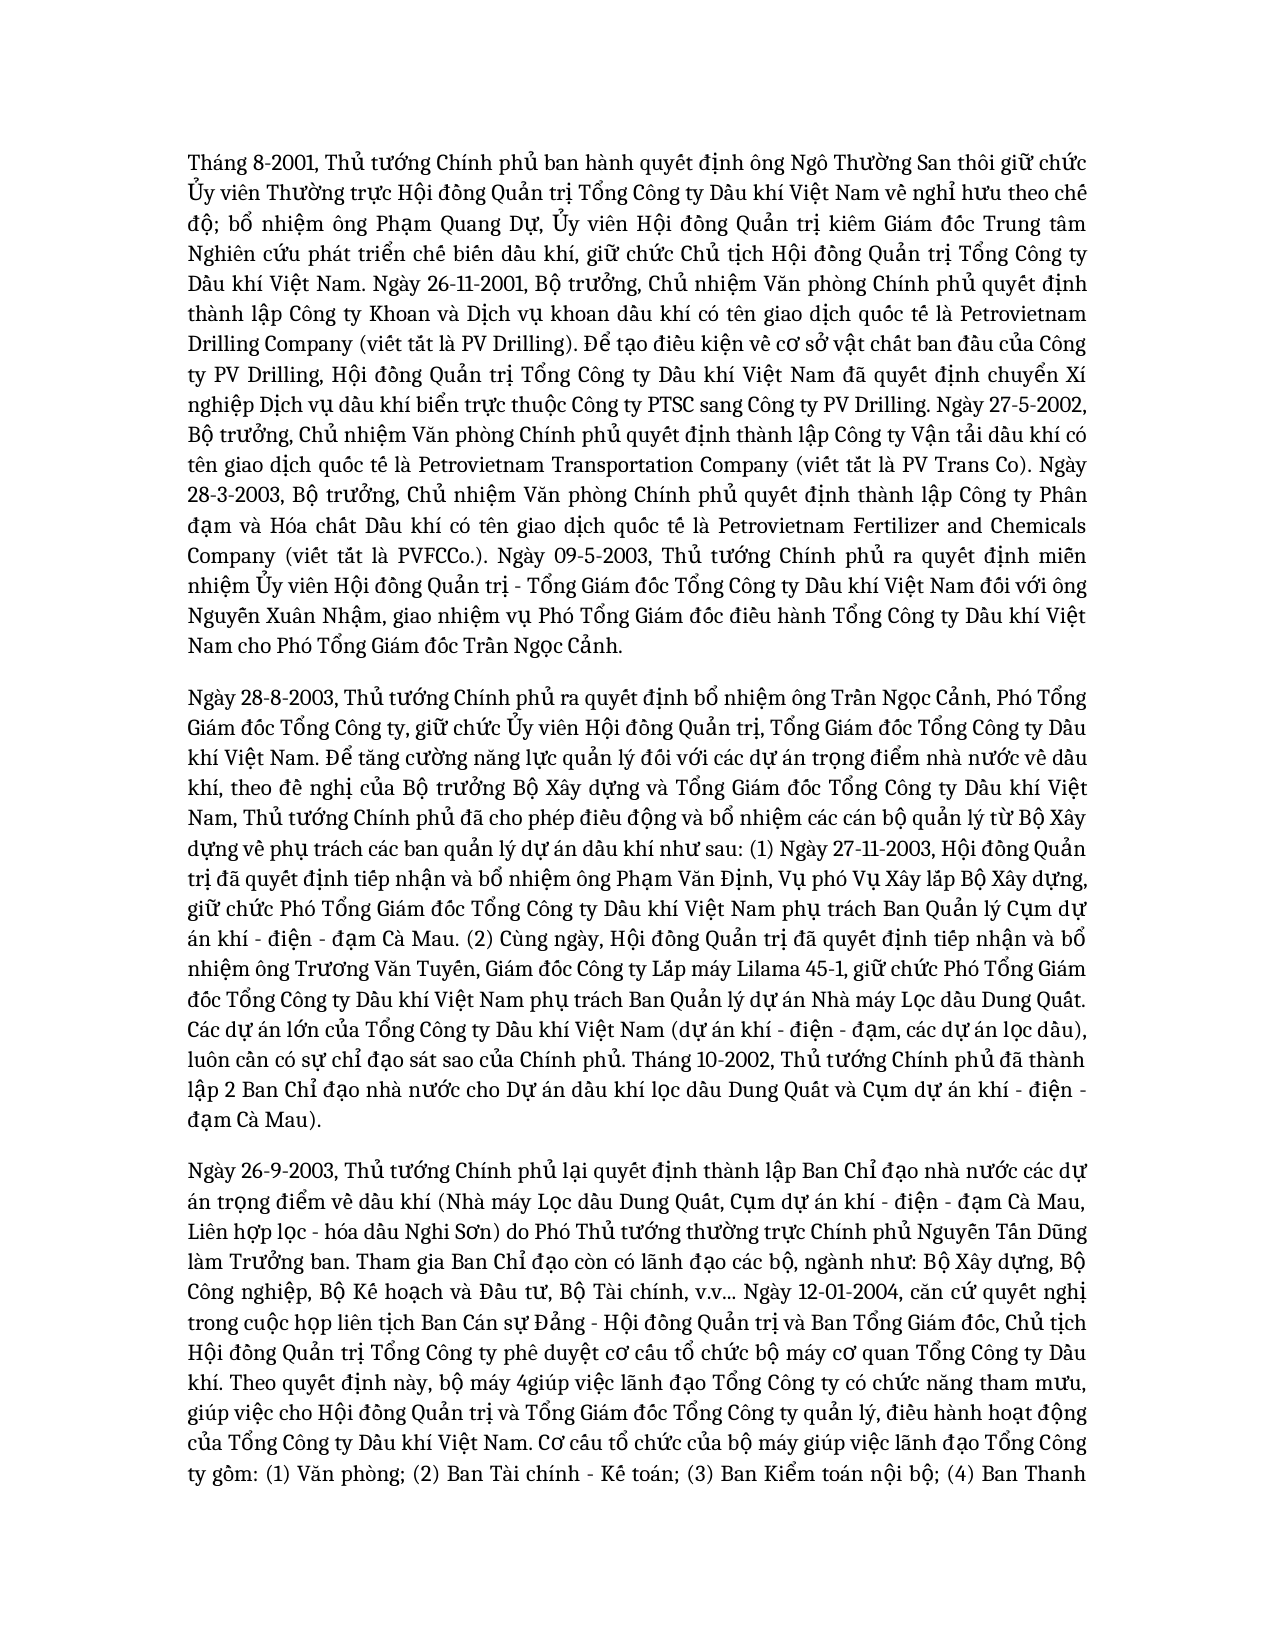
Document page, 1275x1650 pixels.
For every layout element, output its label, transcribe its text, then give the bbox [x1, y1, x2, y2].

text Ngày 28-8-2003, Thủ tướng Chính phủ ra quyết định bổ nhiệm ông Trần Ngọc Cảnh, Phó Tổng Giám đốc Tổng Công ty, giữ chức Ủy viên Hội đồng Quản trị, Tổng Giám đốc Tổng Công ty Dầu khí Việt Nam. Để tăng cường năng lực quản lý đối với các dự án trọng điểm nhà nước về dầu khí, theo đề nghị của Bộ trưởng Bộ Xây dựng và Tổng Giám đốc Tổng Công ty Dầu khí Việt Nam, Thủ tướng Chính phủ đã cho phép điều động và bổ nhiệm các cán bộ quản lý từ Bộ Xây dựng về phụ trách các ban quản lý dự án dầu khí như sau: (1) Ngày 27-11-2003, Hội đồng Quản trị đã quyết định tiếp nhận và bổ nhiệm ông Phạm Văn Định, Vụ phó Vụ Xây lắp Bộ Xây dựng, giữ chức Phó Tổng Giám đốc Tổng Công ty Dầu khí Việt Nam phụ trách Ban Quản lý Cụm dự án khí - điện - đạm Cà Mau. (2) Cùng ngày, Hội đồng Quản trị đã quyết định tiếp nhận và bổ nhiệm ông Trương Văn Tuyến, Giám đốc Công ty Lắp máy Lilama 45-1, giữ chức Phó Tổng Giám đốc Tổng Công ty Dầu khí Việt Nam phụ trách Ban Quản lý dự án Nhà máy Lọc dầu Dung Quất. Các dự án lớn của Tổng Công ty Dầu khí Việt Nam (dự án khí - điện - đạm, các dự án lọc dầu), luôn cần có sự chỉ đạo sát sao của Chính phủ. Tháng 10-2002, Thủ tướng Chính phủ đã thành lập 2 Ban Chỉ đạo nhà nước cho Dự án dầu khí lọc dầu Dung Quất và Cụm dự án khí - điện - đạm Cà Mau). [187, 684, 1087, 1134]
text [187, 1158, 1087, 1487]
text Tháng 8-2001, Thủ tướng Chính phủ ban hành quyết định ông Ngô Thường San thôi giữ chức Ủy viên Thường trực Hội đồng Quản trị Tổng Công ty Dầu khí Việt Nam về nghỉ hưu theo chế độ; bổ nhiệm ông Phạm Quang Dự, Ủy viên Hội đồng Quản trị kiêm Giám đốc Trung tâm Nghiên cứu phát triển chế biến dầu khí, giữ chức Chủ tịch Hội đồng Quản trị Tổng Công ty Dầu khí Việt Nam. Ngày 26-11-2001, Bộ trưởng, Chủ nhiệm Văn phòng Chính phủ quyết định thành lập Công ty Khoan và Dịch vụ khoan dầu khí có tên giao dịch quốc tế là Petrovietnam Drilling Company (viết tắt là PV Drilling). Để tạo điều kiện về cơ sở vật chất ban đầu của Công ty PV Drilling, Hội đồng Quản trị Tổng Công ty Dầu khí Việt Nam đã quyết định chuyển Xí nghiệp Dịch vụ dầu khí biển trực thuộc Công ty PTSC sang Công ty PV Drilling. Ngày 27-5-2002, Bộ trưởng, Chủ nhiệm Văn phòng Chính phủ quyết định thành lập Công ty Vận tải dầu khí có tên giao dịch quốc tế là Petrovietnam Transportation Company (viết tắt là PV Trans Co). Ngày 28-3-2003, Bộ trưởng, Chủ nhiệm Văn phòng Chính phủ quyết định thành lập Công ty Phân đạm và Hóa chất Dầu khí có tên giao dịch quốc tế là Petrovietnam Fertilizer and Chemicals Company (viết tắt là PVFCCo.). Ngày 09-5-2003, Thủ tướng Chính phủ ra quyết định miễn nhiệm Ủy viên Hội đồng Quản trị - Tổng Giám đốc Tổng Công ty Dầu khí Việt Nam đối với ông Nguyễn Xuân Nhậm, giao nhiệm vụ Phó Tổng Giám đốc điều hành Tổng Công ty Dầu khí Việt Nam cho Phó Tổng Giám đốc Trần Ngọc Cảnh. [187, 150, 1087, 660]
